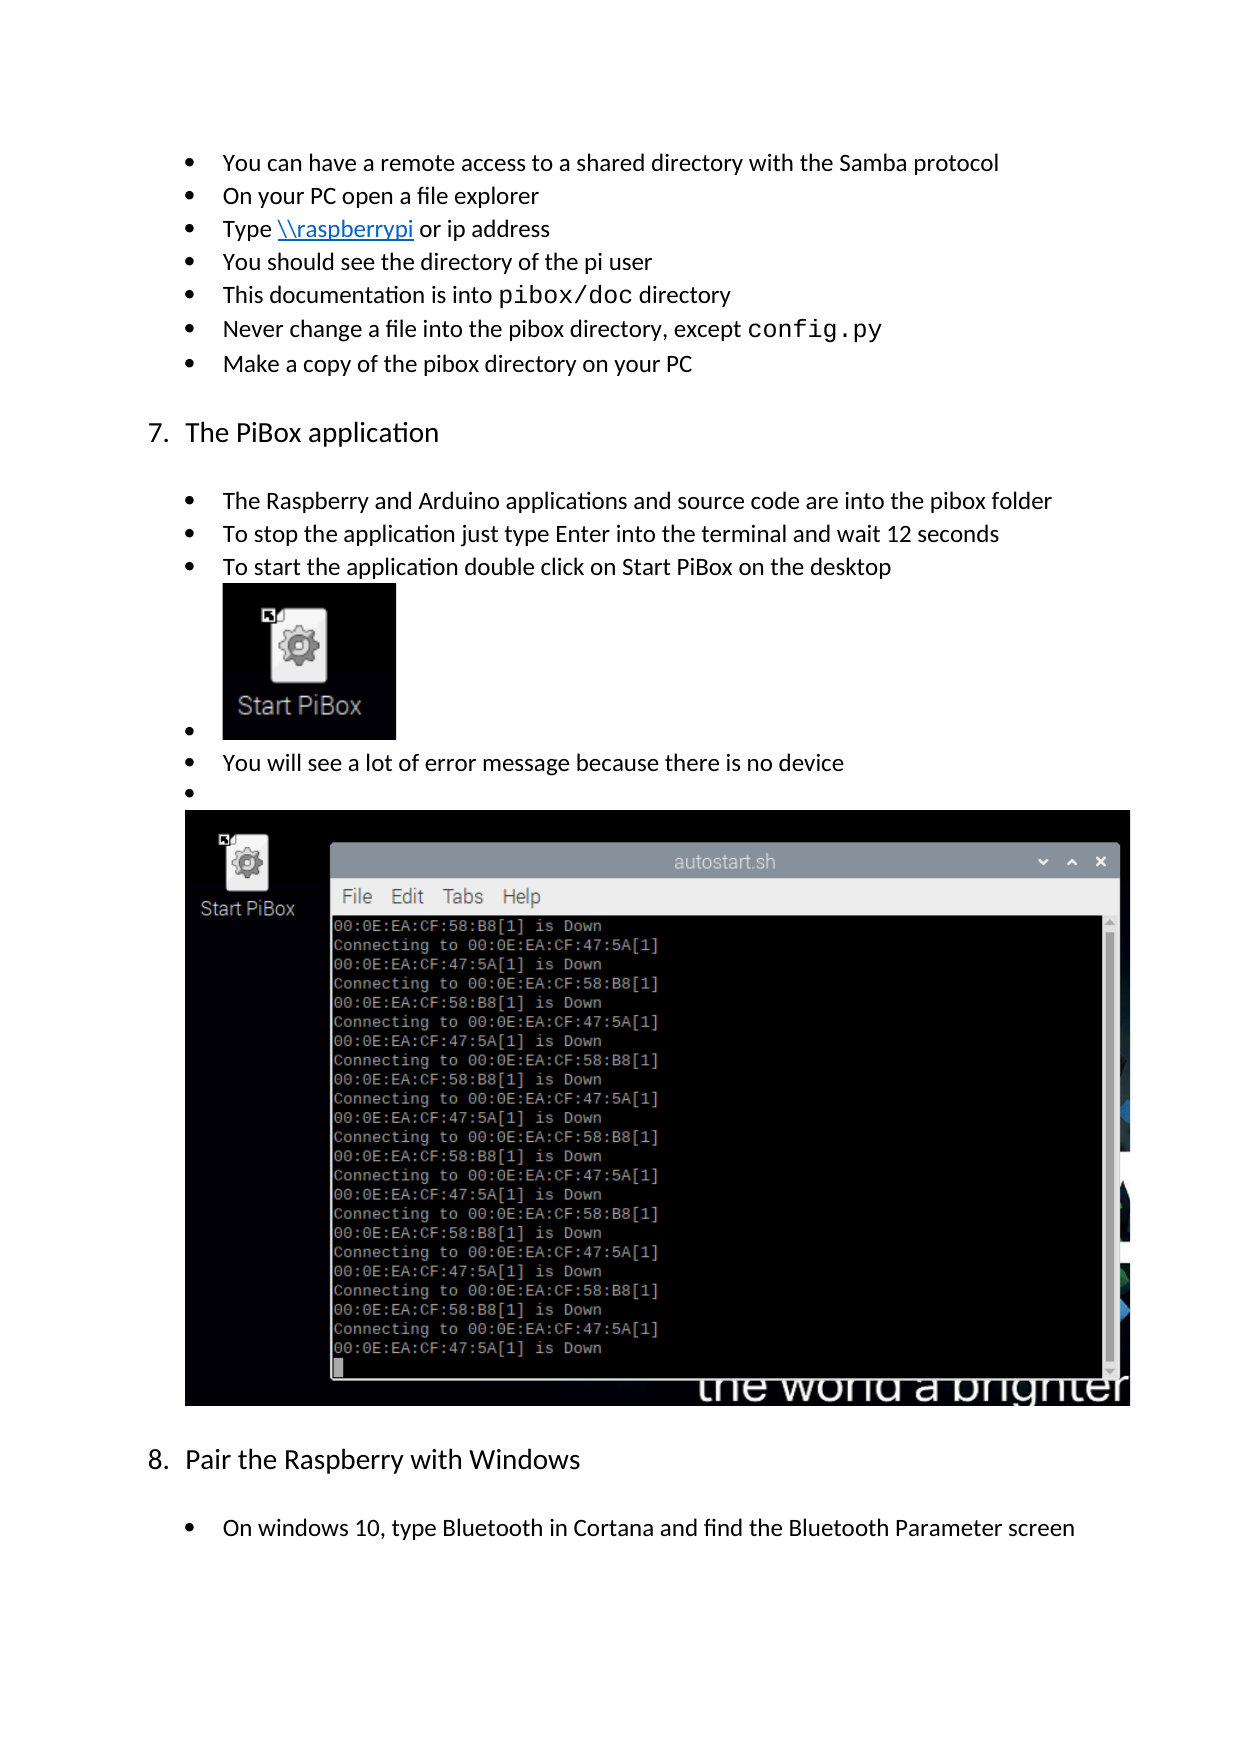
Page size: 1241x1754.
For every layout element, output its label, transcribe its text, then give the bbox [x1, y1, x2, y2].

list The Raspberry and Arduino applications and source code are into the pibox folder [185, 485, 1093, 516]
list This documentation is into pibox/doc directory [185, 279, 1093, 311]
list Pair the Raspberry with Windows [148, 1441, 1093, 1477]
list To stop the application just type Enter into the terminal and wait 12 seconds [185, 518, 1093, 548]
list You should see the directory of the pi user [185, 246, 1093, 277]
picture [222, 583, 397, 740]
list Make a copy of the pibox directory on your PC [185, 348, 1093, 378]
list Type \\raspberrypi or ip address [185, 213, 1093, 244]
list On your PC open a file explorer [185, 181, 1093, 211]
list On windows 10, type Bluetooth in Cortana and find the Bluetooth Parameter screen [185, 1512, 1093, 1543]
list To start the application double click on Start PiBox on the desktop [185, 551, 1093, 581]
list You will see a lot of error message because there is no device [185, 747, 1093, 778]
list The PiBox application [148, 414, 1093, 449]
list Never change a file into the pibox directory, except config.py [185, 313, 1093, 345]
picture [185, 810, 1130, 1406]
list You can have a remote access to a shared directory with the Samba protocol [185, 148, 1093, 178]
